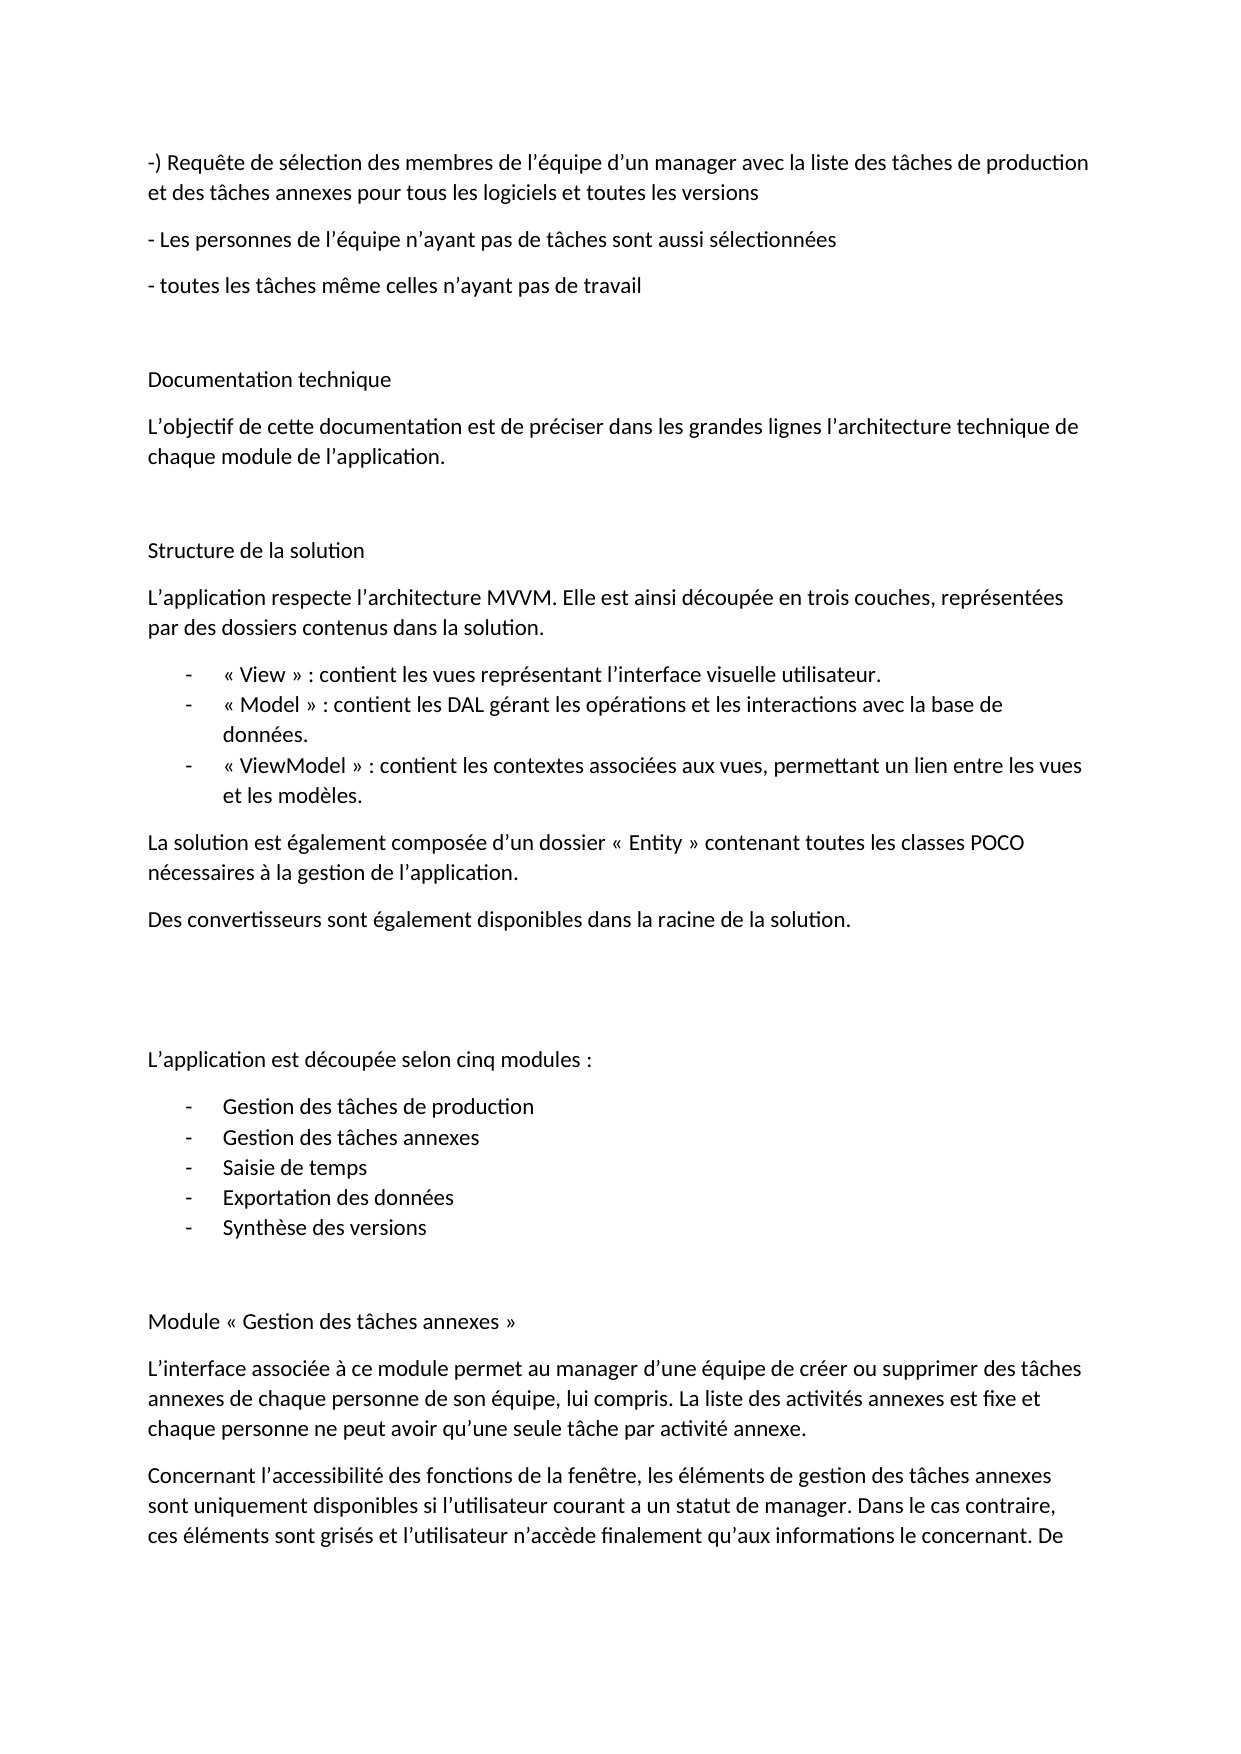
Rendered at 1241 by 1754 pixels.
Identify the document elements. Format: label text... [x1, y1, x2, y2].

list Gestion des tâches annexes [185, 1123, 1093, 1151]
list « ViewModel » : contient les contextes associées aux vues, permettant un lien entre les vues et les modèles. [185, 751, 1093, 809]
text L’interface associée à ce module permet au manager d’une équipe de créer ou supprimer des tâches annexes de chaque personne de son équipe, lui compris. La liste des activités annexes est fixe et chaque personne ne peut avoir qu’une seule tâche par activité annexe. [148, 1354, 1093, 1442]
text L’application respecte l’architecture MVVM. Elle est ainsi découpée en trois couches, représentées par des dossiers contenus dans la solution. [148, 583, 1093, 641]
text Structure de la solution [148, 536, 1093, 564]
list Exportation des données [185, 1183, 1093, 1211]
text - Les personnes de l’équipe n’ayant pas de tâches sont aussi sélectionnées [148, 225, 1093, 253]
text La solution est également composée d’un dossier « Entity » contenant toutes les classes POCO nécessaires à la gestion de l’application. [148, 828, 1093, 886]
text L’application est découpée selon cinq modules : [148, 1046, 1093, 1073]
text Documentation technique [148, 365, 1093, 393]
text L’objectif de cette documentation est de préciser dans les grandes lignes l’architecture technique de chaque module de l’application. [148, 412, 1093, 470]
text -) Requête de sélection des membres de l’équipe d’un manager avec la liste des tâches de production et des tâches annexes pour tous les logiciels et toutes les versions [148, 148, 1093, 206]
list Gestion des tâches de production [185, 1092, 1093, 1120]
list « Model » : contient les DAL gérant les opérations et les interactions avec la base de données. [185, 690, 1093, 748]
list « View » : contient les vues représentant l’interface visuelle utilisateur. [185, 660, 1093, 688]
text Des convertisseurs sont également disponibles dans la racine de la solution. [148, 905, 1093, 933]
text Module « Gestion des tâches annexes » [148, 1307, 1093, 1335]
text - toutes les tâches même celles n’ayant pas de travail [148, 272, 1093, 299]
list Synthèse des versions [185, 1213, 1093, 1241]
list Saisie de temps [185, 1153, 1093, 1181]
